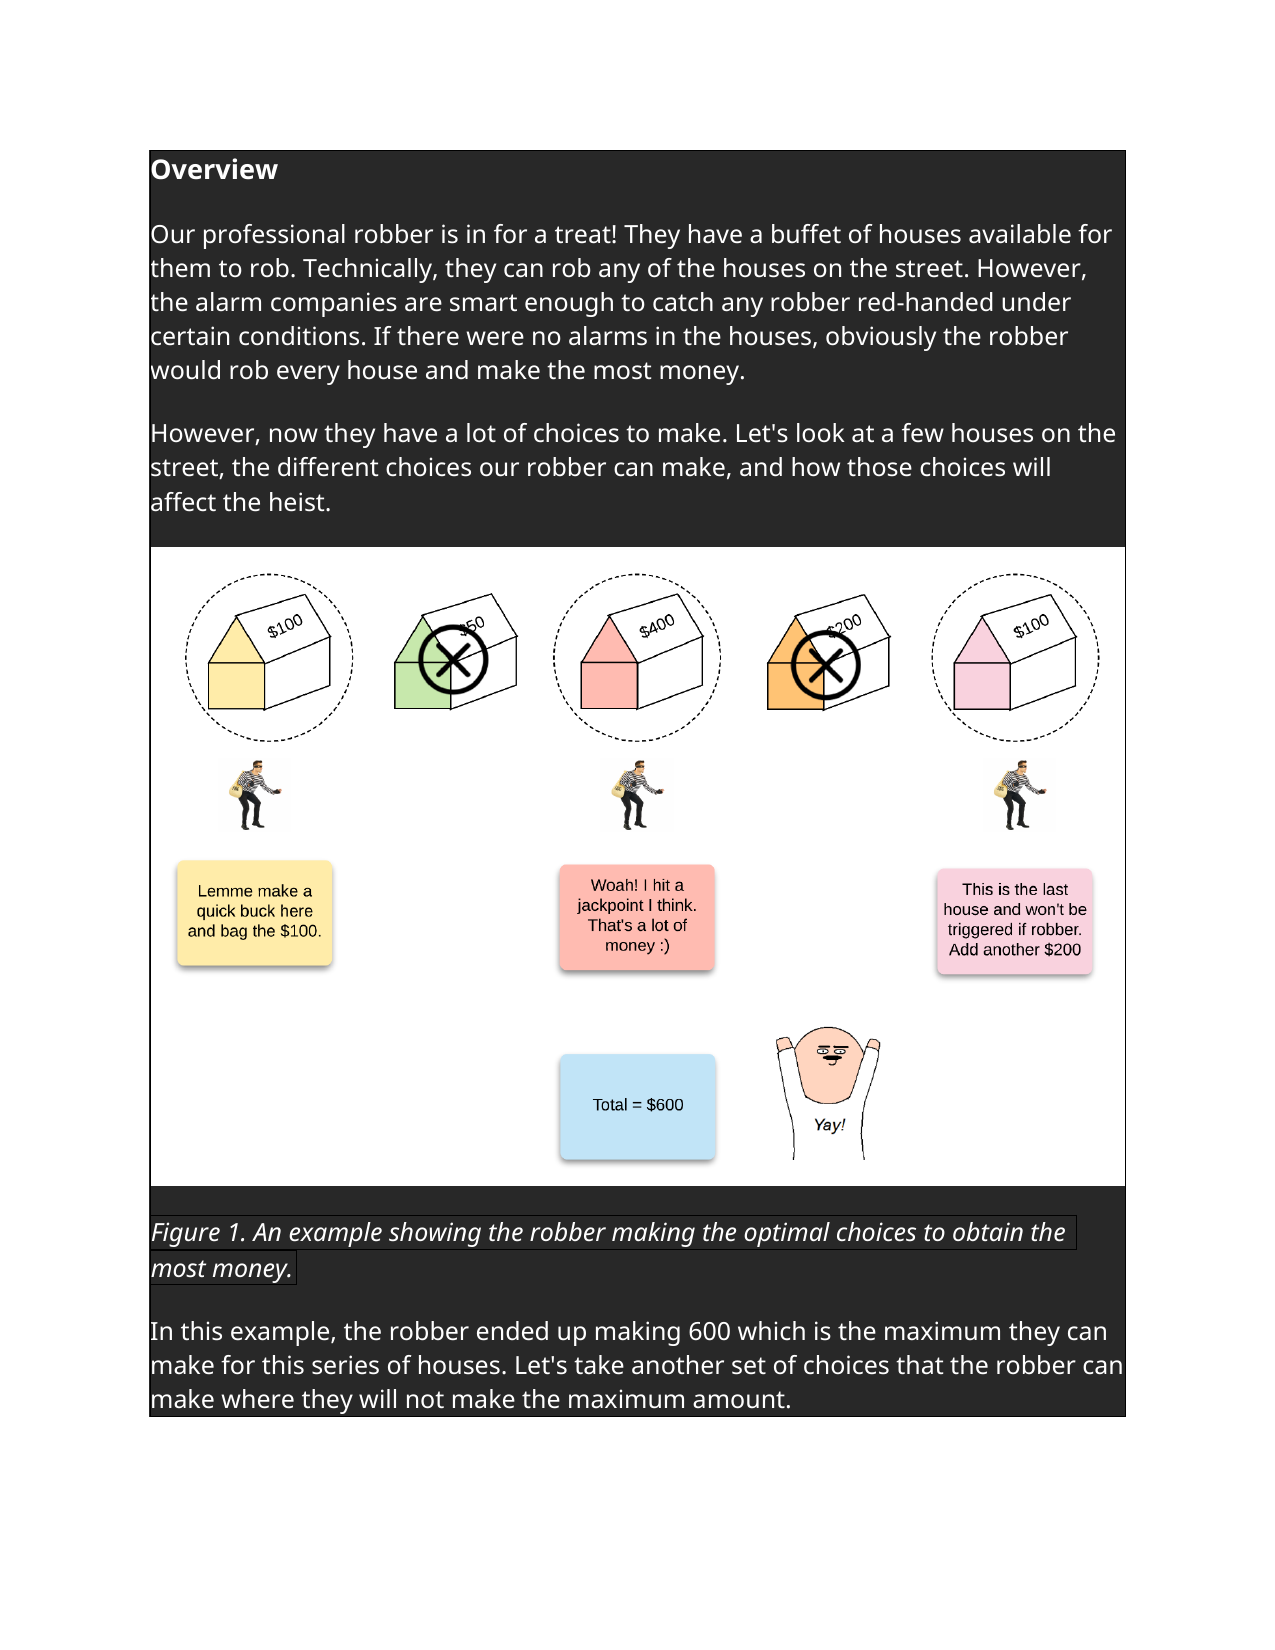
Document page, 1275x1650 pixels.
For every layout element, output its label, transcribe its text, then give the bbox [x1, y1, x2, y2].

text In this example, the robber ended up making 600 which is the maximum they can make for this series of houses. Let's take another set of choices that the robber can make where they will not make the maximum amount. [151, 1313, 1125, 1416]
text Our professional robber is in for a treat! They have a buffet of houses available for them to rob. Technically, they can rob any of the houses on the street. However, the alarm companies are smart enough to catch any robber red-handed under certain conditions. If there were no alarms in the houses, obviously the robber would rob every house and make the most money. [151, 216, 1125, 387]
text Figure 1. An example showing the robber making the optimal choices to obtain the most money. [151, 1216, 1076, 1249]
text However, now they have a lot of choices to make. Let's look at a few houses on the street, the different choices our robber can make, and how those choices will affect the heist. [151, 416, 1125, 518]
picture [151, 547, 1125, 1186]
text Overview [151, 151, 1125, 187]
text Figure 1. An example showing the robber making the optimal choices to obtain the most money. [297, 1214, 1125, 1285]
